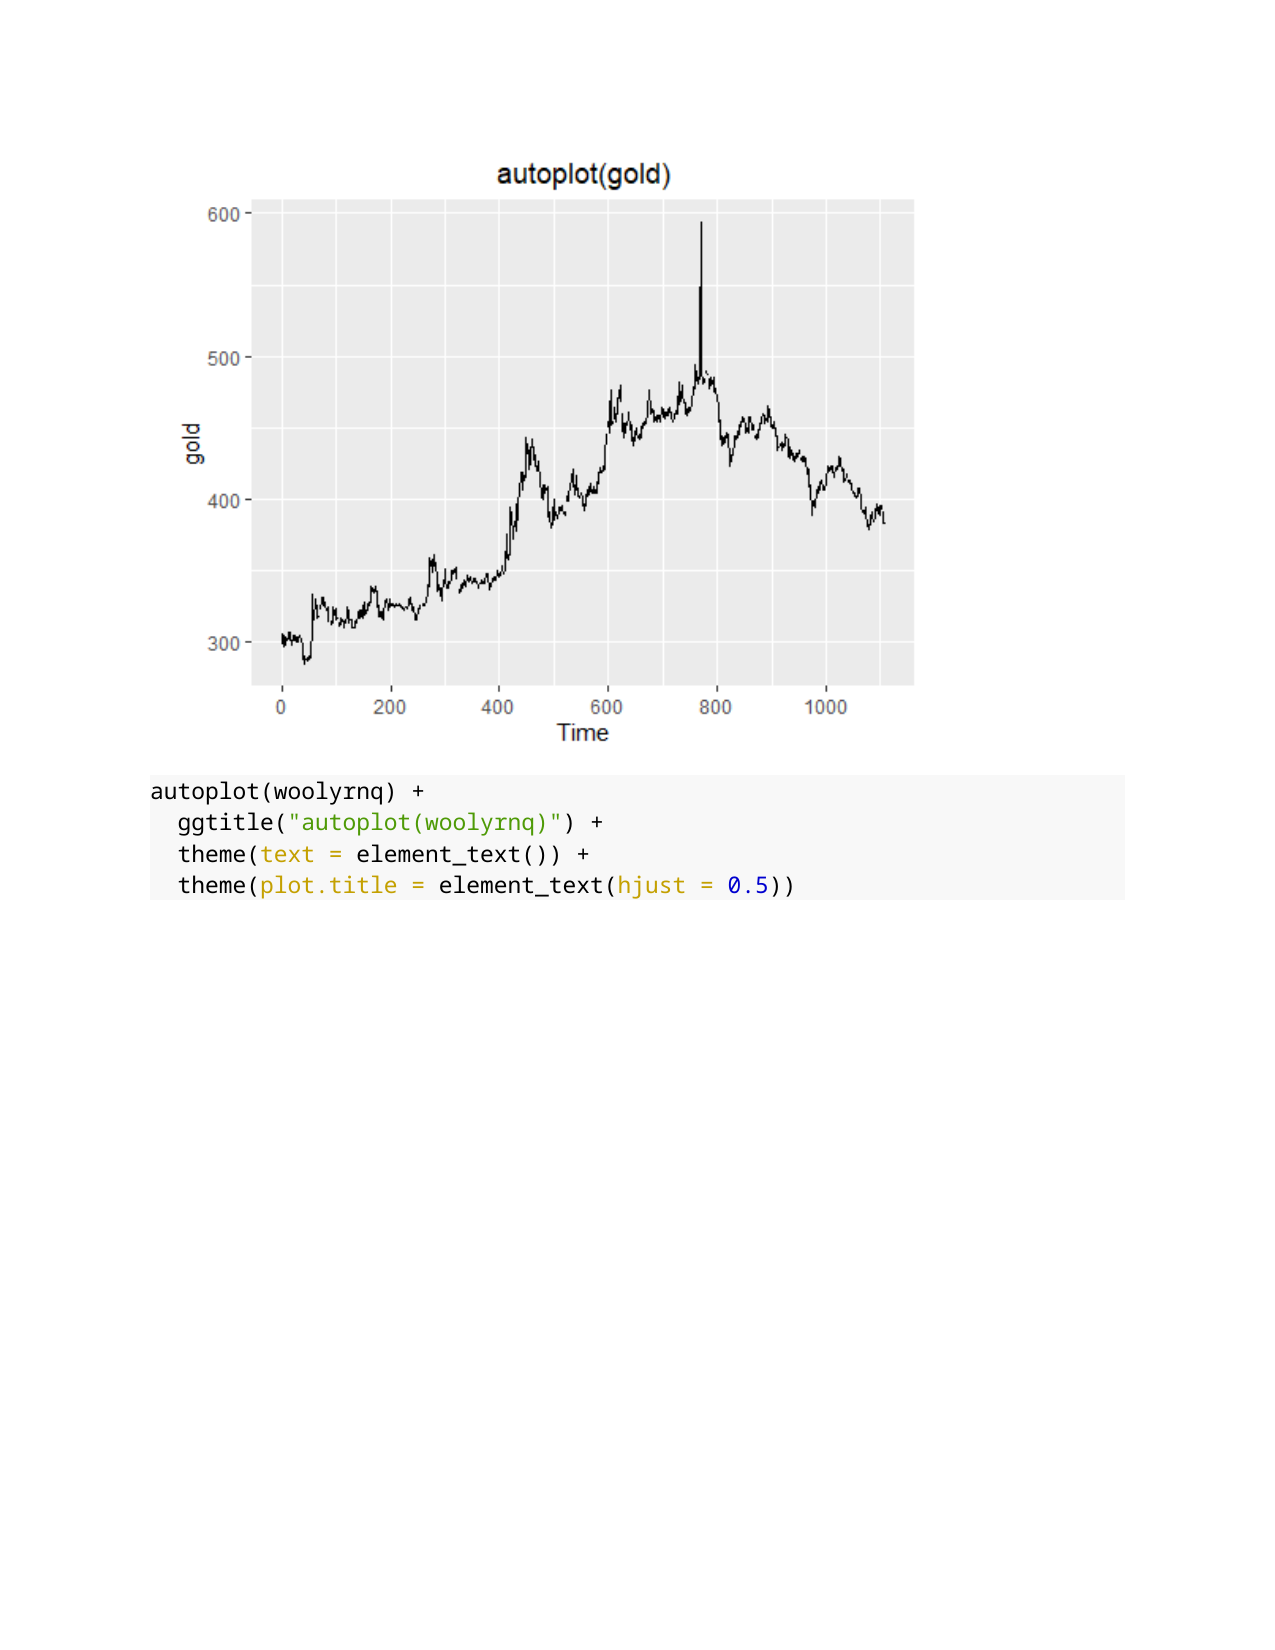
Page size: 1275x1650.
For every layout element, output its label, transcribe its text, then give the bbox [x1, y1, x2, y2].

picture [168, 150, 927, 757]
text autoplot(woolyrnq) + ggtitle("autoplot(woolyrnq)") + theme(text = element_text()) + theme(plot.title = element_text(hjust = 0.5)) [425, 775, 1125, 900]
